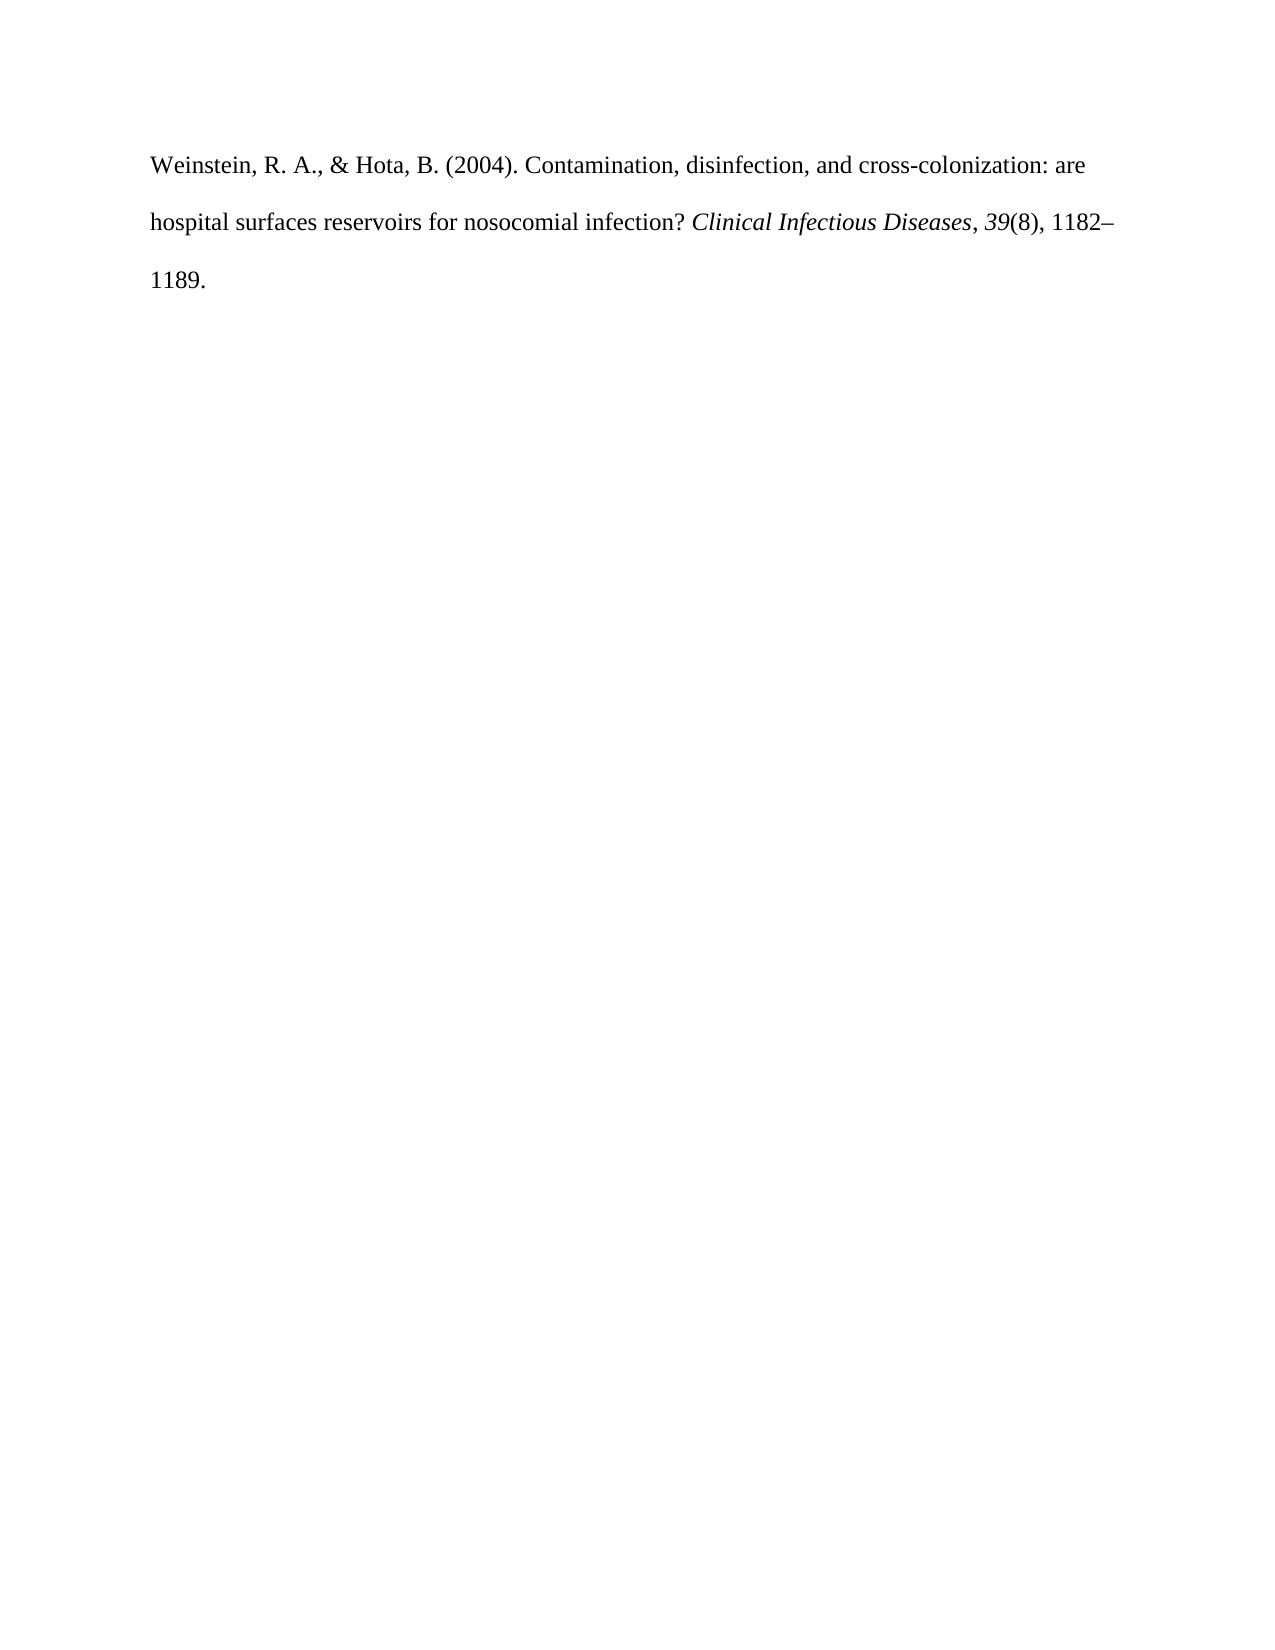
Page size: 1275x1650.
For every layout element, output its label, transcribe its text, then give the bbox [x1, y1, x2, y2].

text Weinstein, R. A., & Hota, B. (2004). Contamination, disinfection, and cross-colonization: are hospital surfaces reservoirs for nosocomial infection? Clinical Infectious Diseases, 39(8), 1182–1189. [150, 150, 1125, 294]
